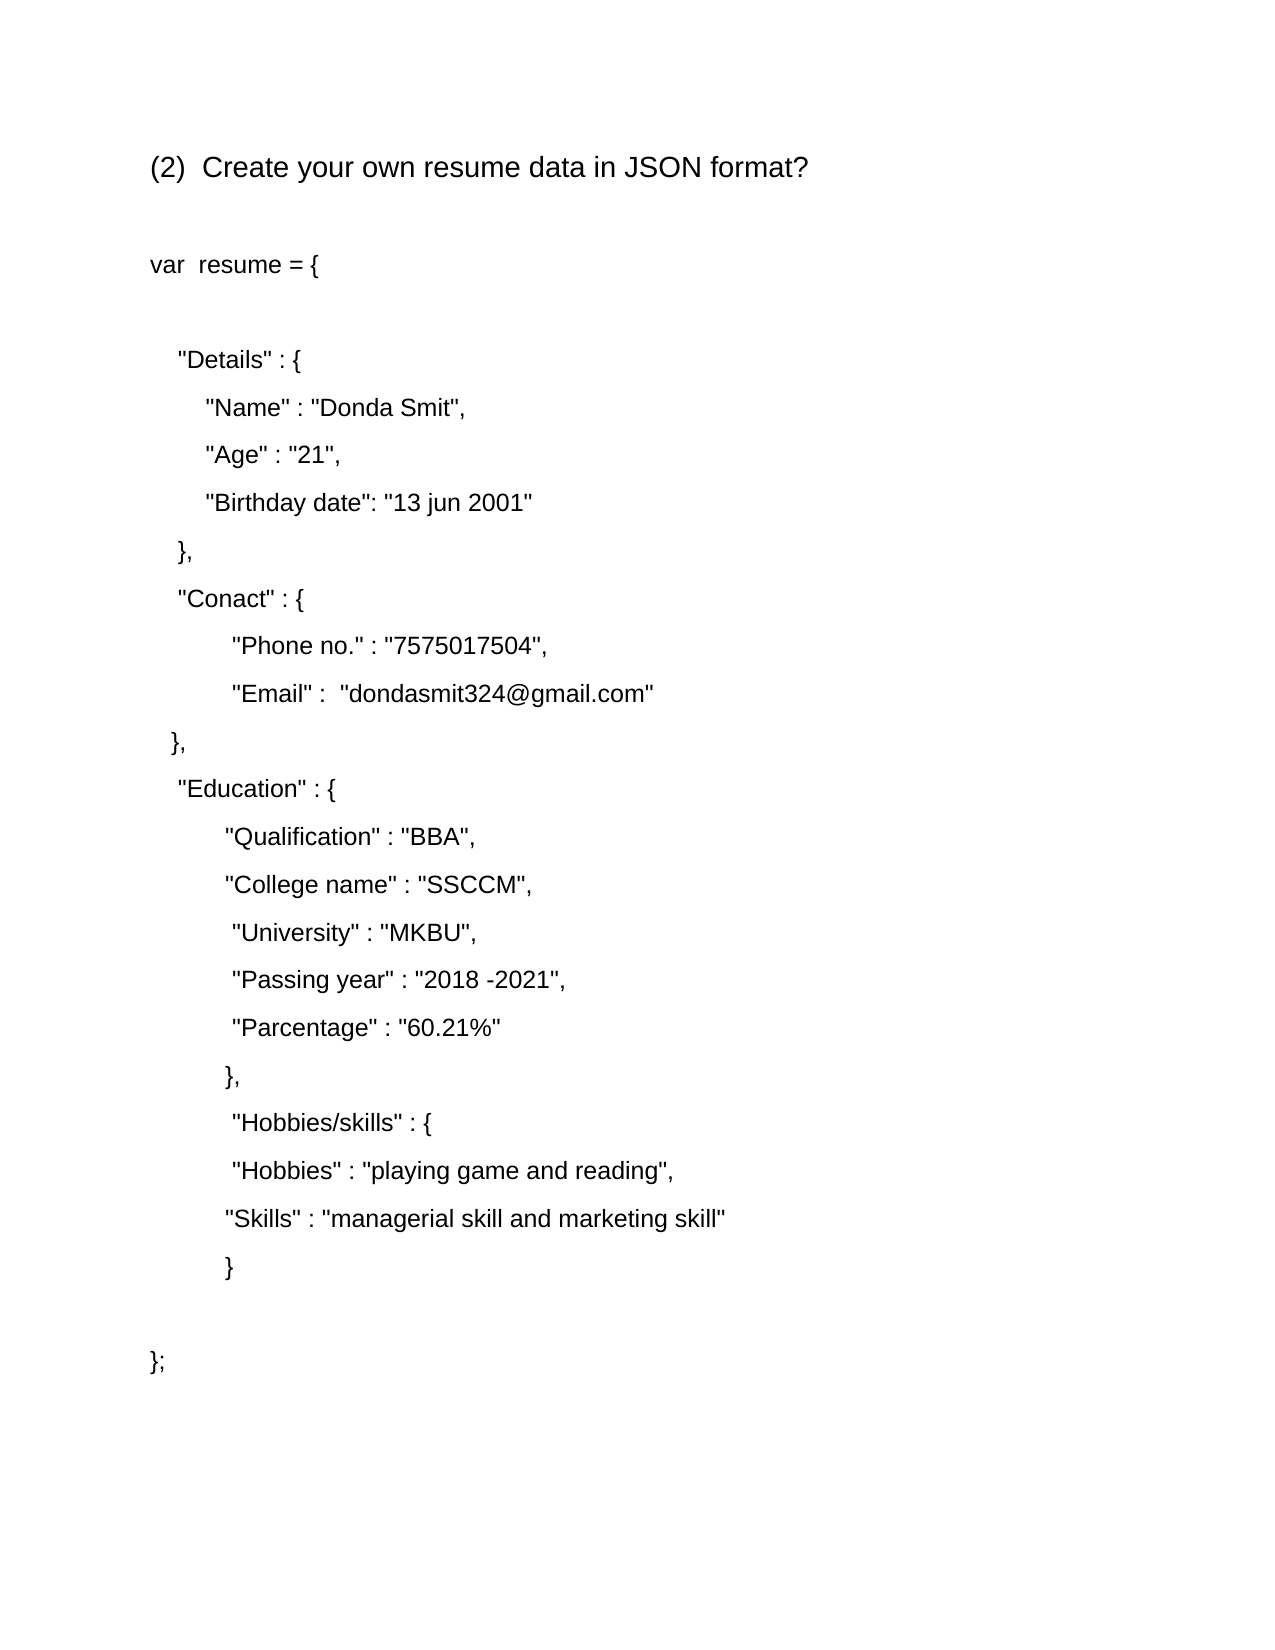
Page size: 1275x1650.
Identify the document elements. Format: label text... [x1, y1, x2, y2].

text "Birthday date": "13 jun 2001" [150, 488, 1125, 517]
text "Phone no." : "7575017504", [150, 631, 1125, 660]
text }, [150, 727, 1125, 756]
text "Conact" : { [150, 584, 1125, 612]
text "Age" : "21", [150, 441, 1125, 469]
text }, [150, 536, 1125, 565]
text }; [150, 1346, 1125, 1375]
text "Passing year" : "2018 -2021", [150, 965, 1125, 994]
text "Education" : { [150, 774, 1125, 803]
text "Email" : "dondasmit324@gmail.com" [150, 679, 1125, 708]
text "Skills" : "managerial skill and marketing skill" [150, 1204, 1125, 1233]
text "Details" : { [150, 345, 1125, 374]
text "Qualification" : "BBA", [150, 822, 1125, 851]
text "College name" : "SSCCM", [150, 870, 1125, 899]
text "Hobbies" : "playing game and reading", [150, 1156, 1125, 1185]
text }, [150, 1061, 1125, 1089]
text var resume = { [150, 251, 1125, 279]
text (2) Create your own resume data in JSON format? [150, 150, 1125, 183]
text "Name" : "Donda Smit", [150, 393, 1125, 422]
text "Parcentage" : "60.21%" [150, 1013, 1125, 1042]
text } [150, 1252, 1125, 1280]
text "University" : "MKBU", [150, 918, 1125, 946]
text "Hobbies/skills" : { [150, 1108, 1125, 1137]
